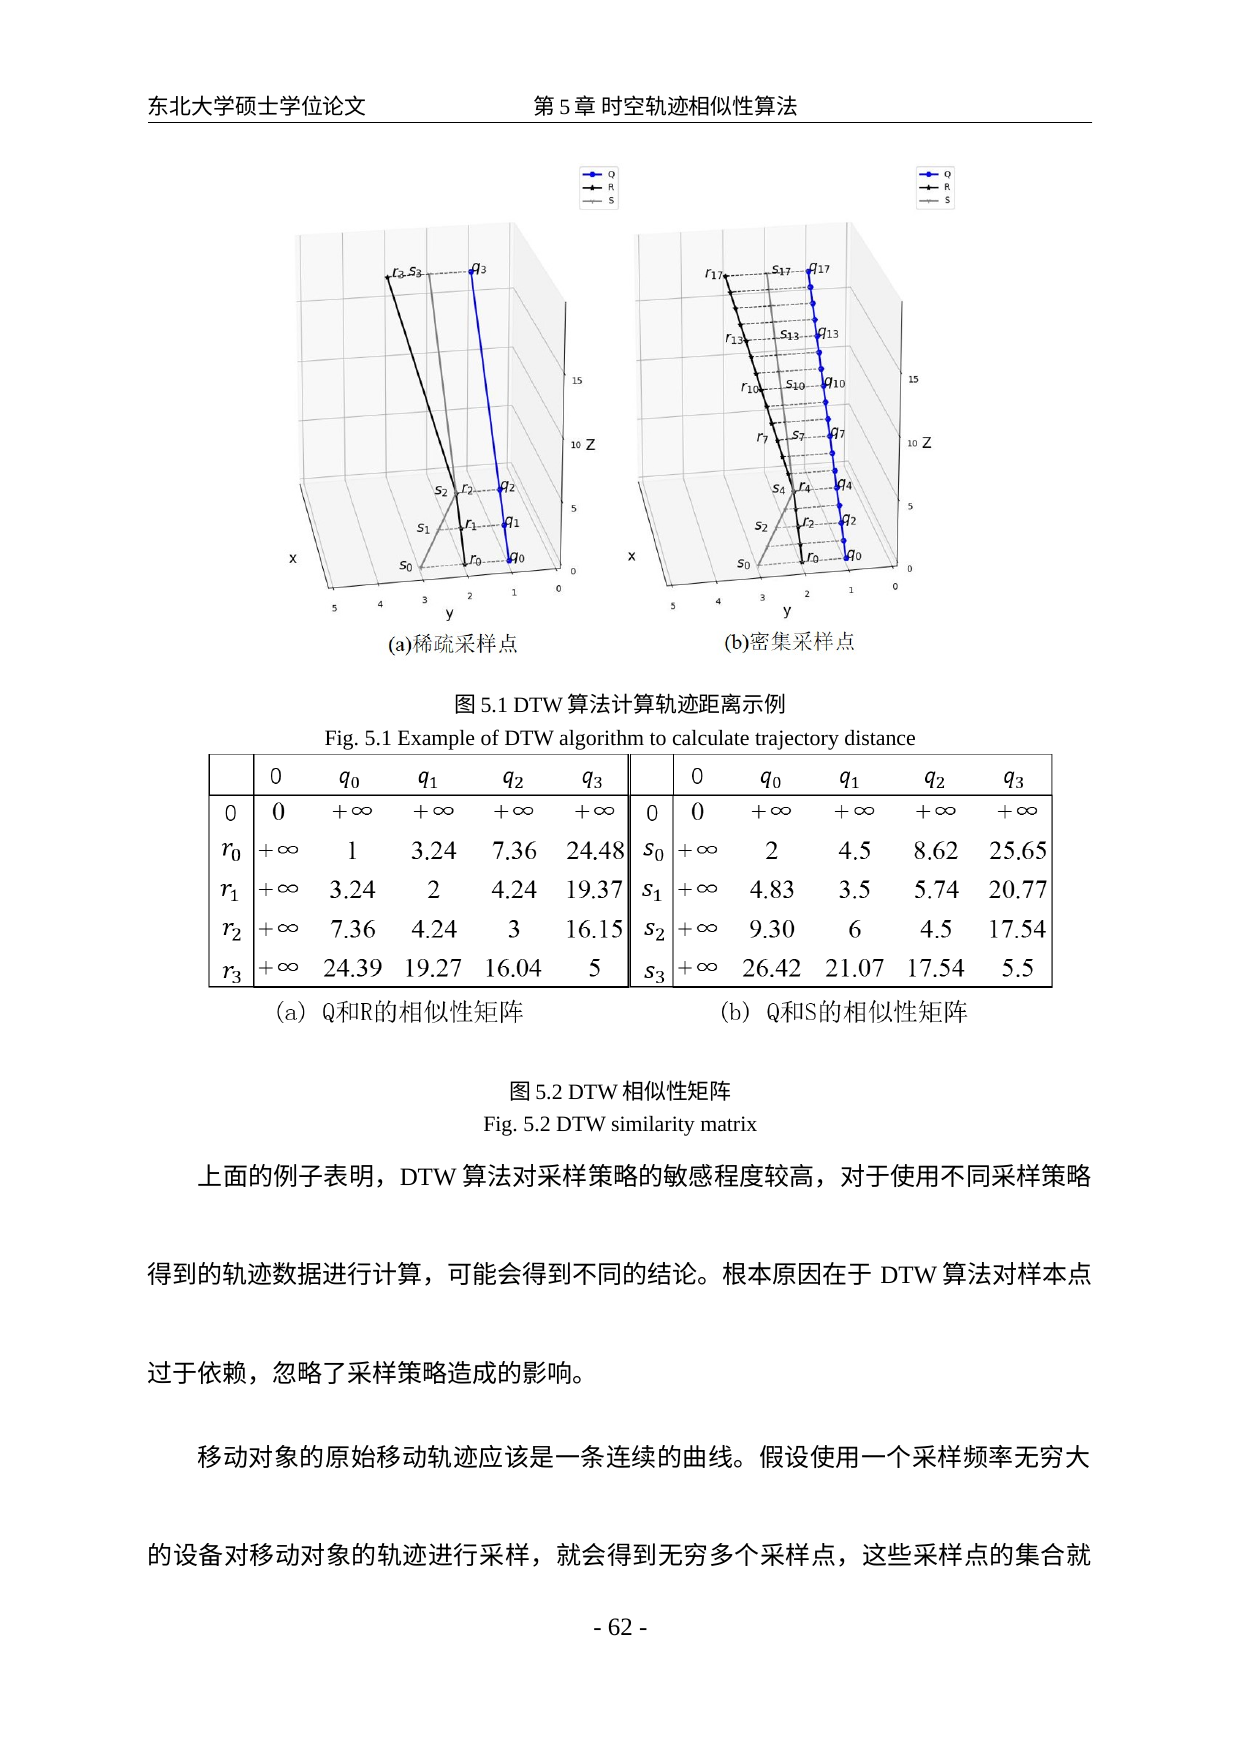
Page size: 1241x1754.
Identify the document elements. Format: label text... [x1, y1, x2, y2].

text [148, 1422, 1092, 1588]
text 图5.2 DTW相似性矩阵 [148, 1073, 1092, 1107]
text Fig. 5.1 Example of DTW algorithm to calculate trajectory distance [148, 720, 1092, 754]
picture [284, 163, 957, 669]
text 图5.1 DTW算法计算轨迹距离示例 [148, 686, 1092, 720]
text 上面的例子表明，DTW算法对采样策略的敏感程度较高，对于使用不同采样策略得到的轨迹数据进行计算，可能会得到不同的结论。根本原因在于DTW算法对样本点过于依赖，忽略了采样策略造成的影响。 [148, 1141, 1092, 1405]
text Fig. 5.2 DTW similarity matrix [148, 1107, 1092, 1141]
picture [187, 754, 1053, 1040]
